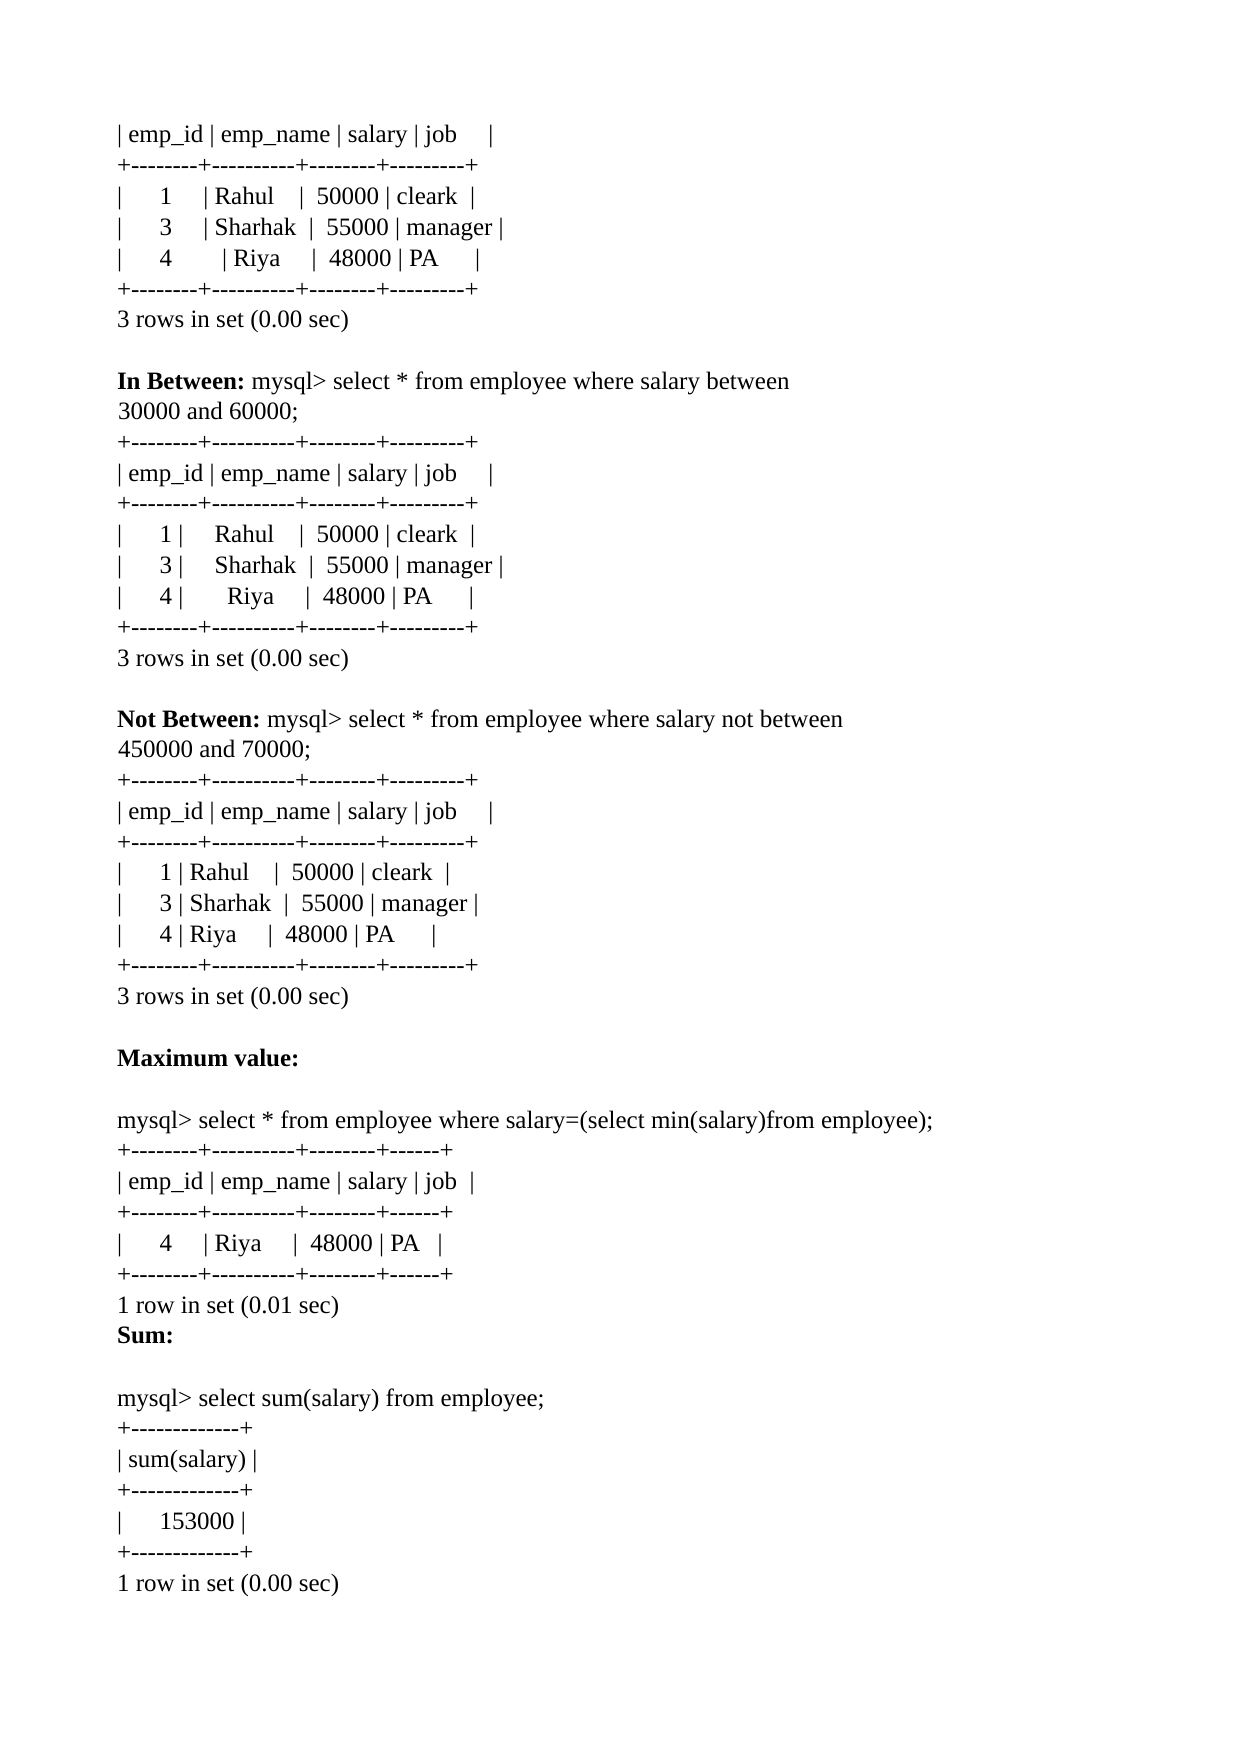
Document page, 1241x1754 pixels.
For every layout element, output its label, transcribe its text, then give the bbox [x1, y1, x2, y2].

text | 4 | Riya | 48000 | PA | [117, 581, 1049, 610]
text | 1 | Rahul | 50000 | cleark | [117, 181, 1049, 210]
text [117, 150, 1049, 179]
text | 4 | Riya | 48000 | PA | [117, 1228, 1049, 1257]
text | 4 | Riya | 48000 | PA | [117, 919, 1049, 948]
text mysql> select sum(salary) from employee; [117, 1383, 1049, 1411]
text +--------+----------+--------+---------+ [117, 274, 1049, 302]
text 3 rows in set (0.00 sec) [117, 643, 1049, 671]
text 3 rows in set (0.00 sec) [117, 981, 1049, 1009]
text | emp_id | emp_name | salary | job | [117, 119, 1049, 148]
text +--------+----------+--------+---------+ [117, 950, 1049, 979]
text | 3 | Sharhak | 55000 | manager | [117, 888, 1049, 917]
text Maximum value: [117, 1043, 1049, 1071]
text | emp_id | emp_name | salary | job | [117, 458, 1049, 486]
text 1 row in set (0.01 sec) [117, 1290, 1049, 1318]
text +-------------+ [117, 1413, 1049, 1442]
text +--------+----------+--------+---------+ [117, 488, 1049, 517]
text mysql> select * from employee where salary=(select min(salary)from employee); [117, 1105, 1049, 1133]
text +-------------+ [117, 1475, 1049, 1504]
text +--------+----------+--------+------+ [117, 1136, 1049, 1164]
text | 153000 | [117, 1506, 1049, 1535]
text | 3 | Sharhak | 55000 | manager | [117, 550, 1049, 579]
text | 3 | Sharhak | 55000 | manager | [117, 212, 1049, 241]
text | 1 | Rahul | 50000 | cleark | [117, 519, 1049, 548]
text +--------+----------+--------+---------+ [117, 827, 1049, 855]
text | 1 | Rahul | 50000 | cleark | [117, 857, 1049, 886]
text +--------+----------+--------+------+ [117, 1259, 1049, 1288]
text +--------+----------+--------+------+ [117, 1197, 1049, 1226]
text +--------+----------+--------+---------+ [117, 765, 1049, 794]
text +--------+----------+--------+---------+ [117, 427, 1049, 456]
text +-------------+ [117, 1537, 1049, 1566]
text | 4 | Riya | 48000 | PA | [117, 243, 1049, 272]
text In Between: mysql> select * from employee where salary between 30000 and 60000; [117, 366, 843, 425]
text | sum(salary) | [117, 1444, 1049, 1473]
text Not Between: mysql> select * from employee where salary not between 450000 and 70000; [117, 704, 893, 763]
text +--------+----------+--------+---------+ [117, 612, 1049, 641]
text | emp_id | emp_name | salary | job | [117, 1166, 1049, 1195]
text | emp_id | emp_name | salary | job | [117, 796, 1049, 824]
text 1 row in set (0.00 sec) [117, 1568, 1049, 1596]
text Sum: [117, 1321, 1049, 1349]
text 3 rows in set (0.00 sec) [117, 304, 1049, 333]
